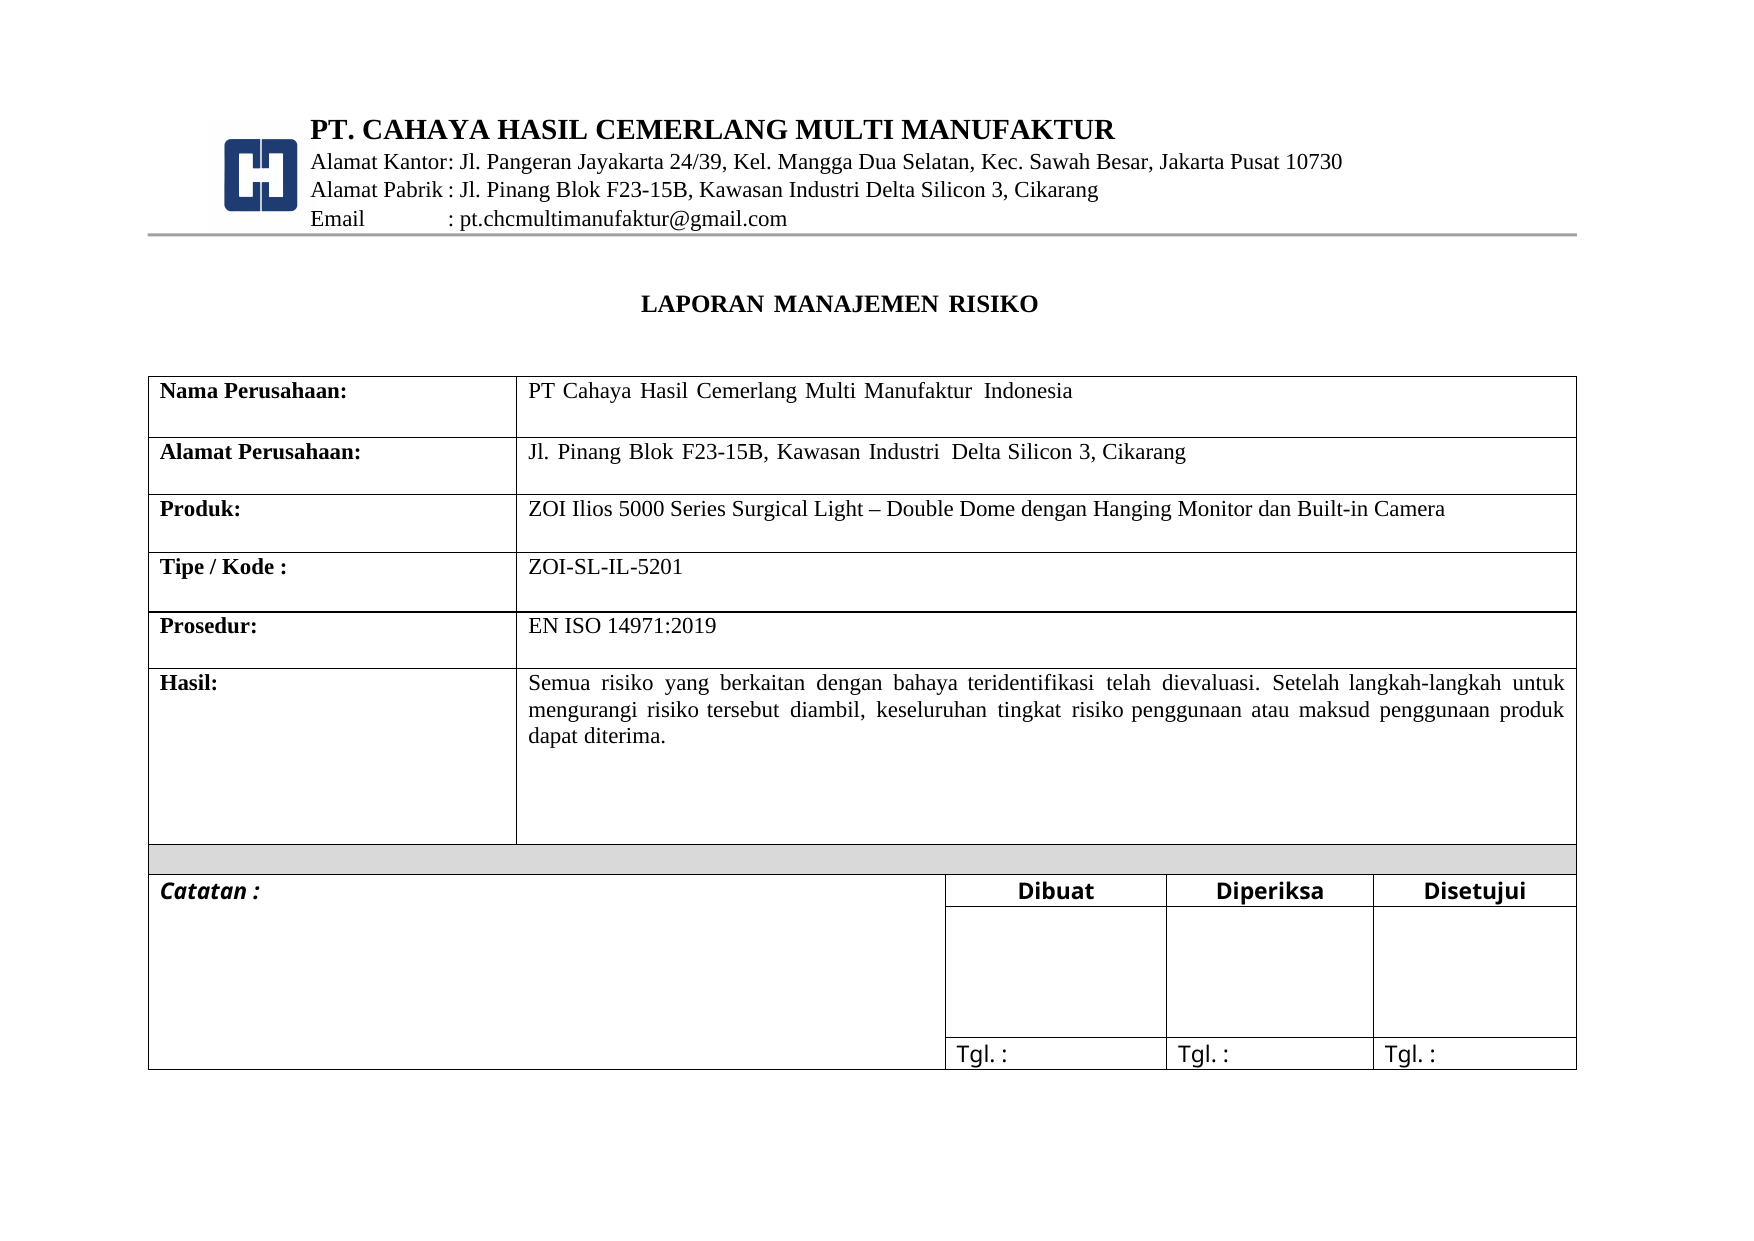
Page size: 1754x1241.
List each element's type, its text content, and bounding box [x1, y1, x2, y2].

table_cell [1374, 907, 1576, 1037]
table_cell Semua risiko yang berkaitan dengan bahaya teridentifikasi telah dievaluasi. Setelah langkah-langkah untuk mengurangi risiko tersebut diambil, keseluruhan tingkat risiko penggunaan atau maksud penggunaan produk dapat diterima. [517, 669, 1576, 844]
table_cell [1167, 907, 1373, 1037]
table_header Nama Perusahaan: [149, 377, 516, 437]
table_cell ZOI-SL-IL-5201 [517, 553, 1576, 611]
picture [205, 118, 318, 230]
table_cell Dibuat [946, 875, 1166, 906]
table_cell Jl. Pinang Blok F23-15B, Kawasan Industri Delta Silicon 3, Cikarang [517, 438, 1576, 494]
table_cell Prosedur: [149, 613, 516, 668]
table_cell Produk: [149, 495, 516, 552]
table_cell Diperiksa [1167, 875, 1373, 906]
table_cell Catatan : [149, 875, 945, 1069]
table_cell Alamat Perusahaan: [149, 438, 516, 494]
table_cell Disetujui [1374, 875, 1576, 906]
table_cell EN ISO 14971:2019 [517, 613, 1576, 668]
table_header PT Cahaya Hasil Cemerlang Multi Manufaktur Indonesia [517, 377, 1576, 437]
table_cell [149, 845, 1576, 874]
table_cell Hasil: [149, 669, 516, 844]
subtitle LAPORAN MANAJEMEN RISIKO [251, 289, 1428, 318]
table_cell ZOI Ilios 5000 Series Surgical Light – Double Dome dengan Hanging Monitor dan Built-in Camera [517, 495, 1576, 552]
table_cell Tgl. : [946, 1038, 1166, 1069]
table_cell [946, 907, 1166, 1037]
table_cell Tgl. : [1167, 1038, 1373, 1069]
table_cell Tipe / Kode : [149, 553, 516, 611]
table_cell Tgl. : [1374, 1038, 1576, 1069]
